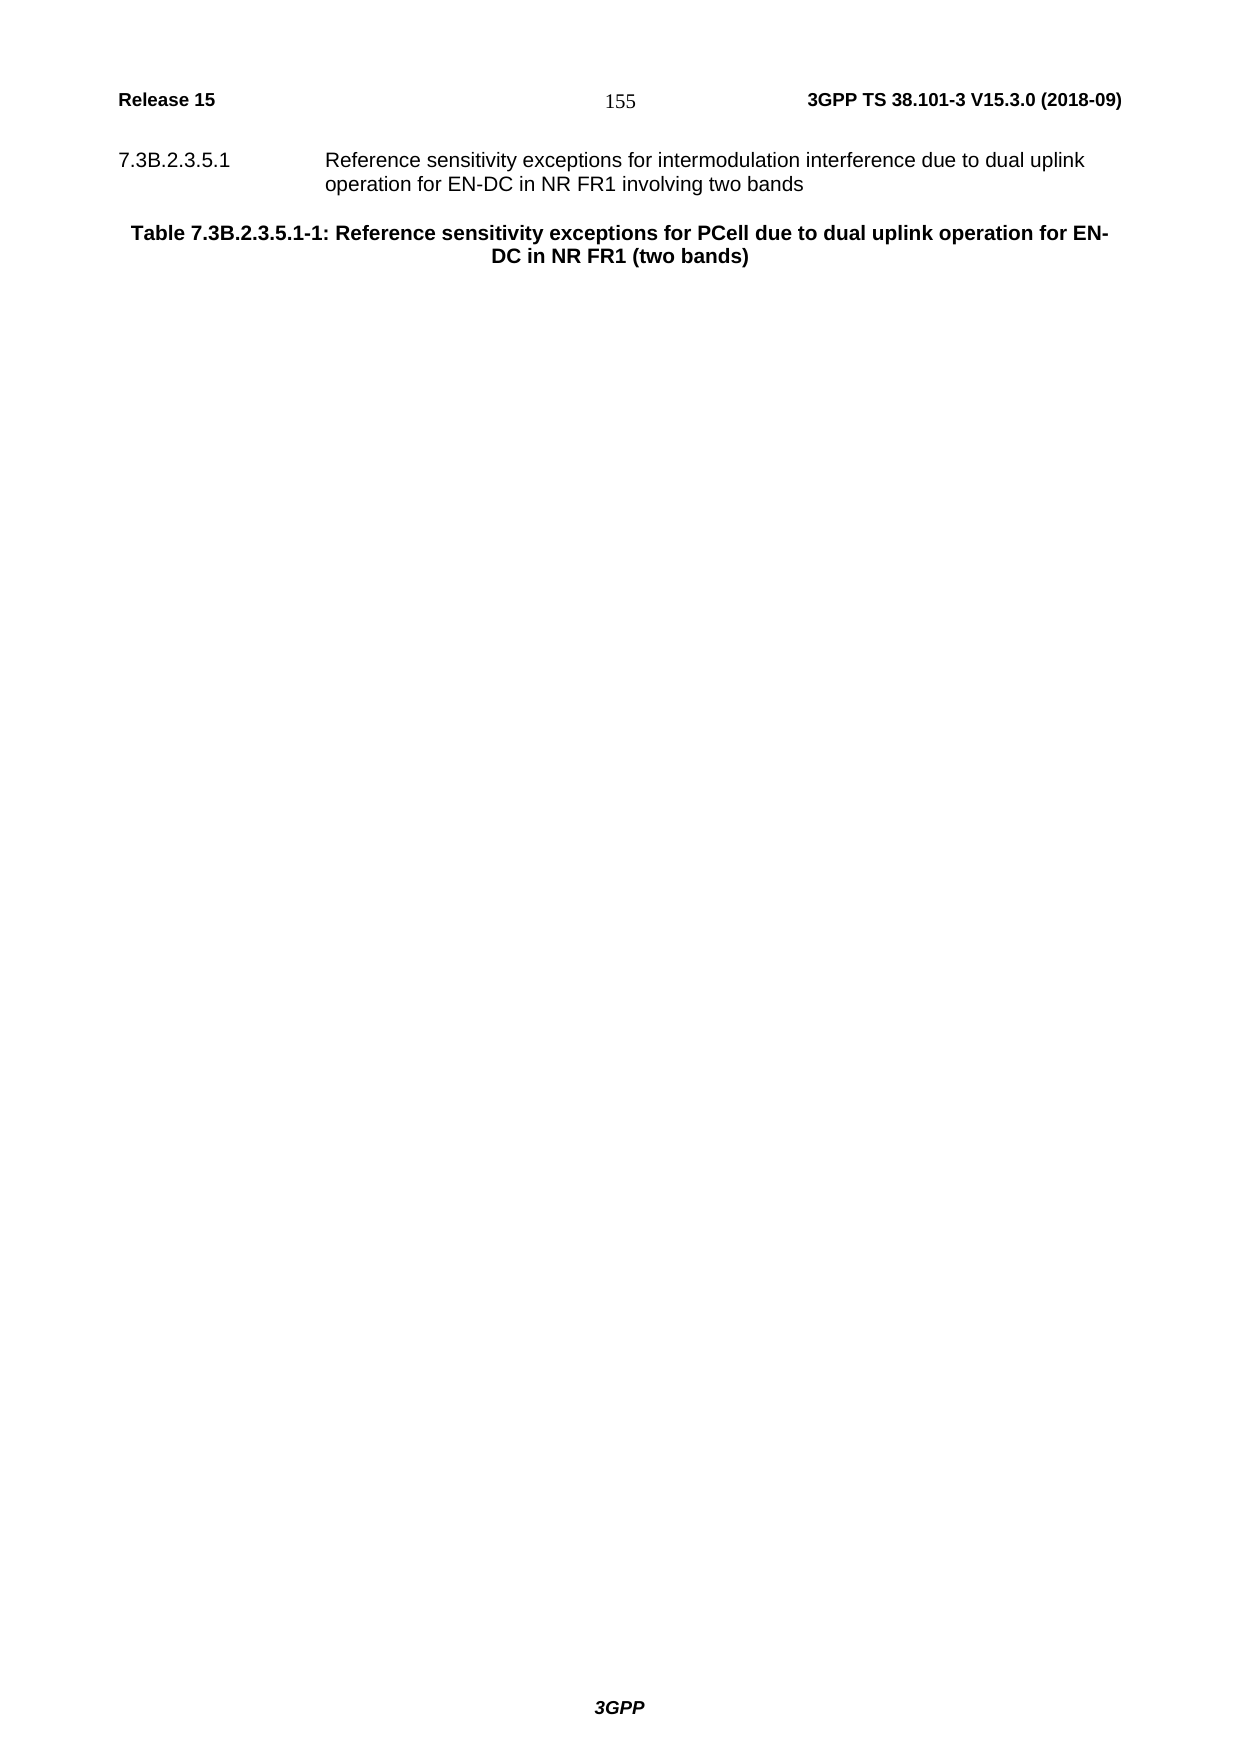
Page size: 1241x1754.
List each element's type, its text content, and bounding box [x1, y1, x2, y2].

text Table 7.3B.2.3.5.1-1: Reference sensitivity exceptions for PCell due to dual uplink operation for EN-DC in NR FR1 (two bands) [118, 220, 1122, 268]
subtitle 7.3B.2.3.5.1 Reference sensitivity exceptions for intermodulation interference due to dual uplink operation for EN-DC in NR FR1 involving two bands [118, 147, 1122, 195]
